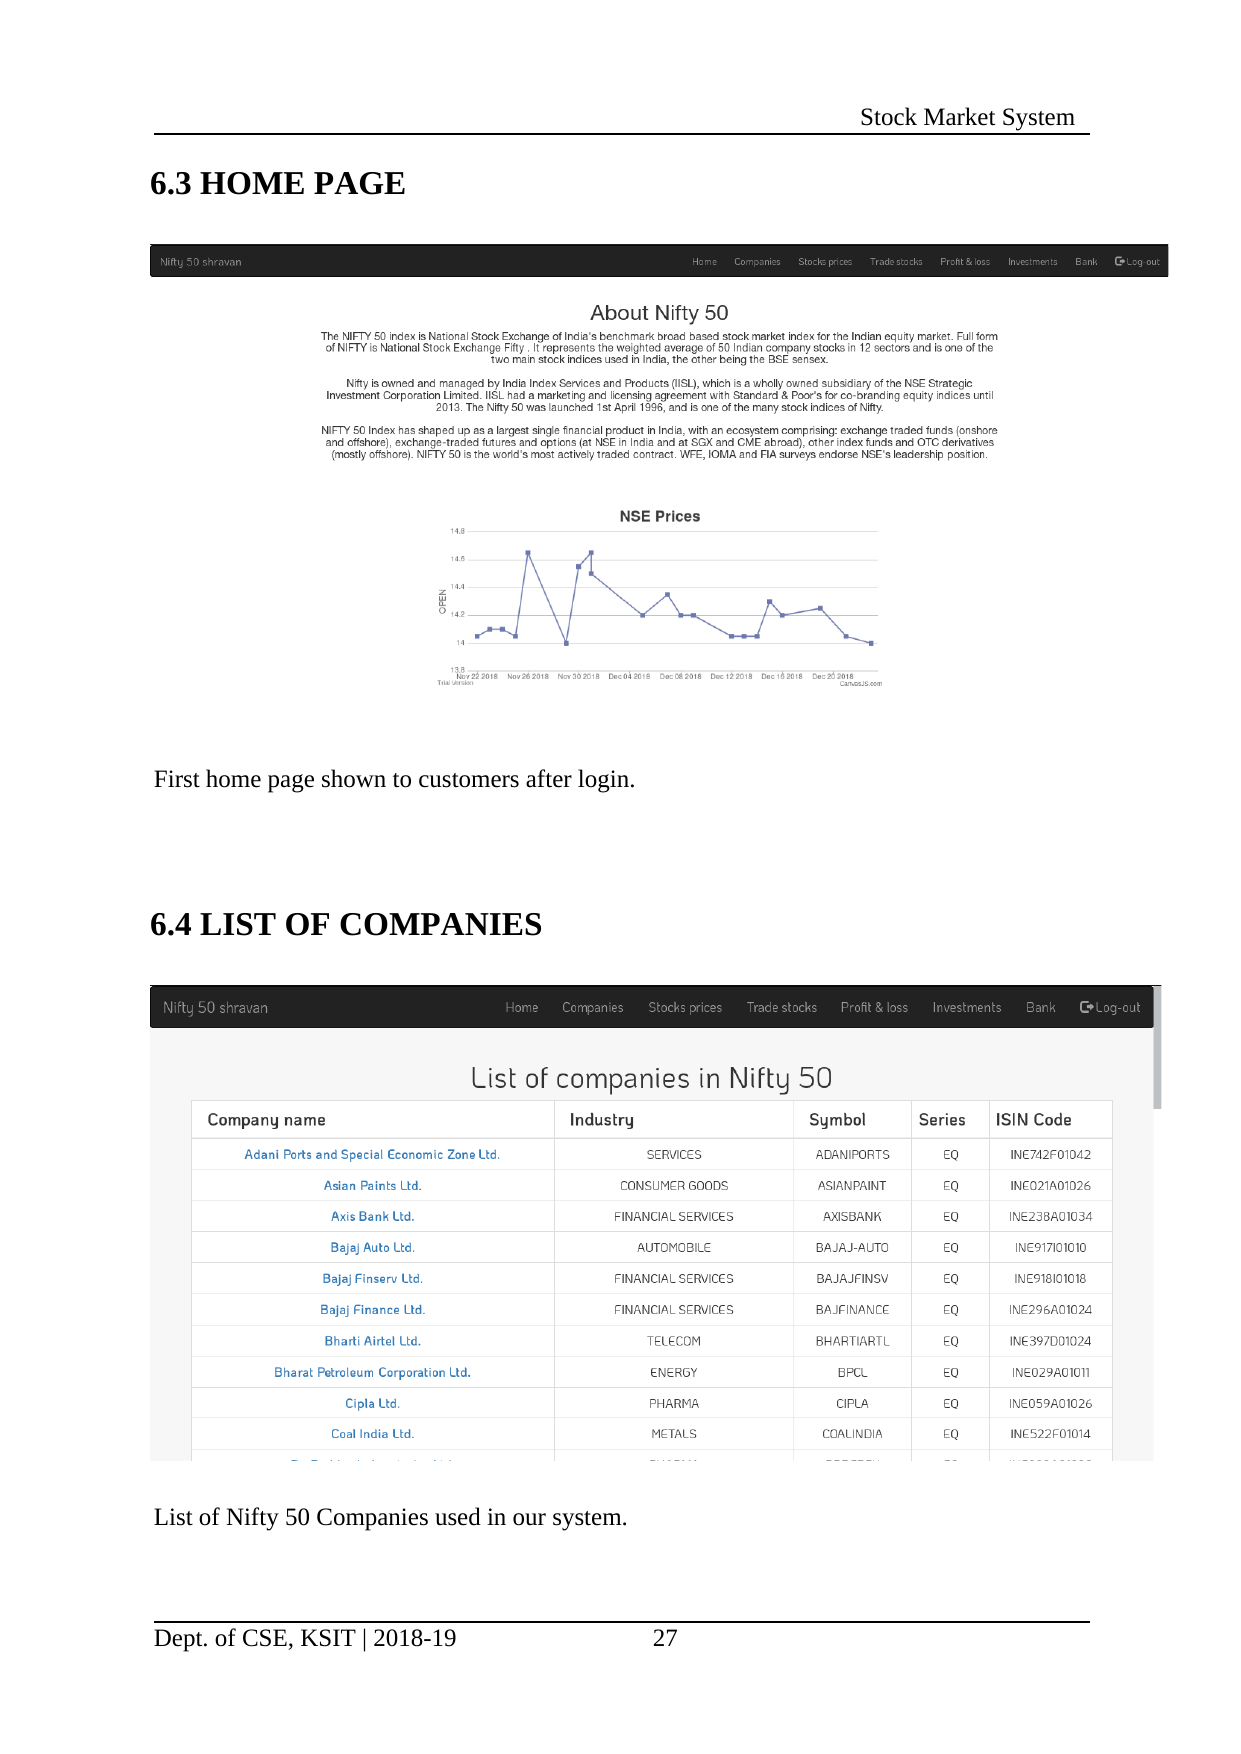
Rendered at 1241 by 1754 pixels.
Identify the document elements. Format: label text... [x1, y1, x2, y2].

picture [150, 985, 1162, 1461]
text List of Nifty 50 Companies used in our system. [154, 1502, 1082, 1531]
text 6.3 HOME PAGE [150, 164, 1090, 202]
text First home page shown to customers after login. [154, 764, 1090, 793]
text 6.4 LIST OF COMPANIES [150, 904, 1090, 943]
picture [150, 244, 1169, 723]
